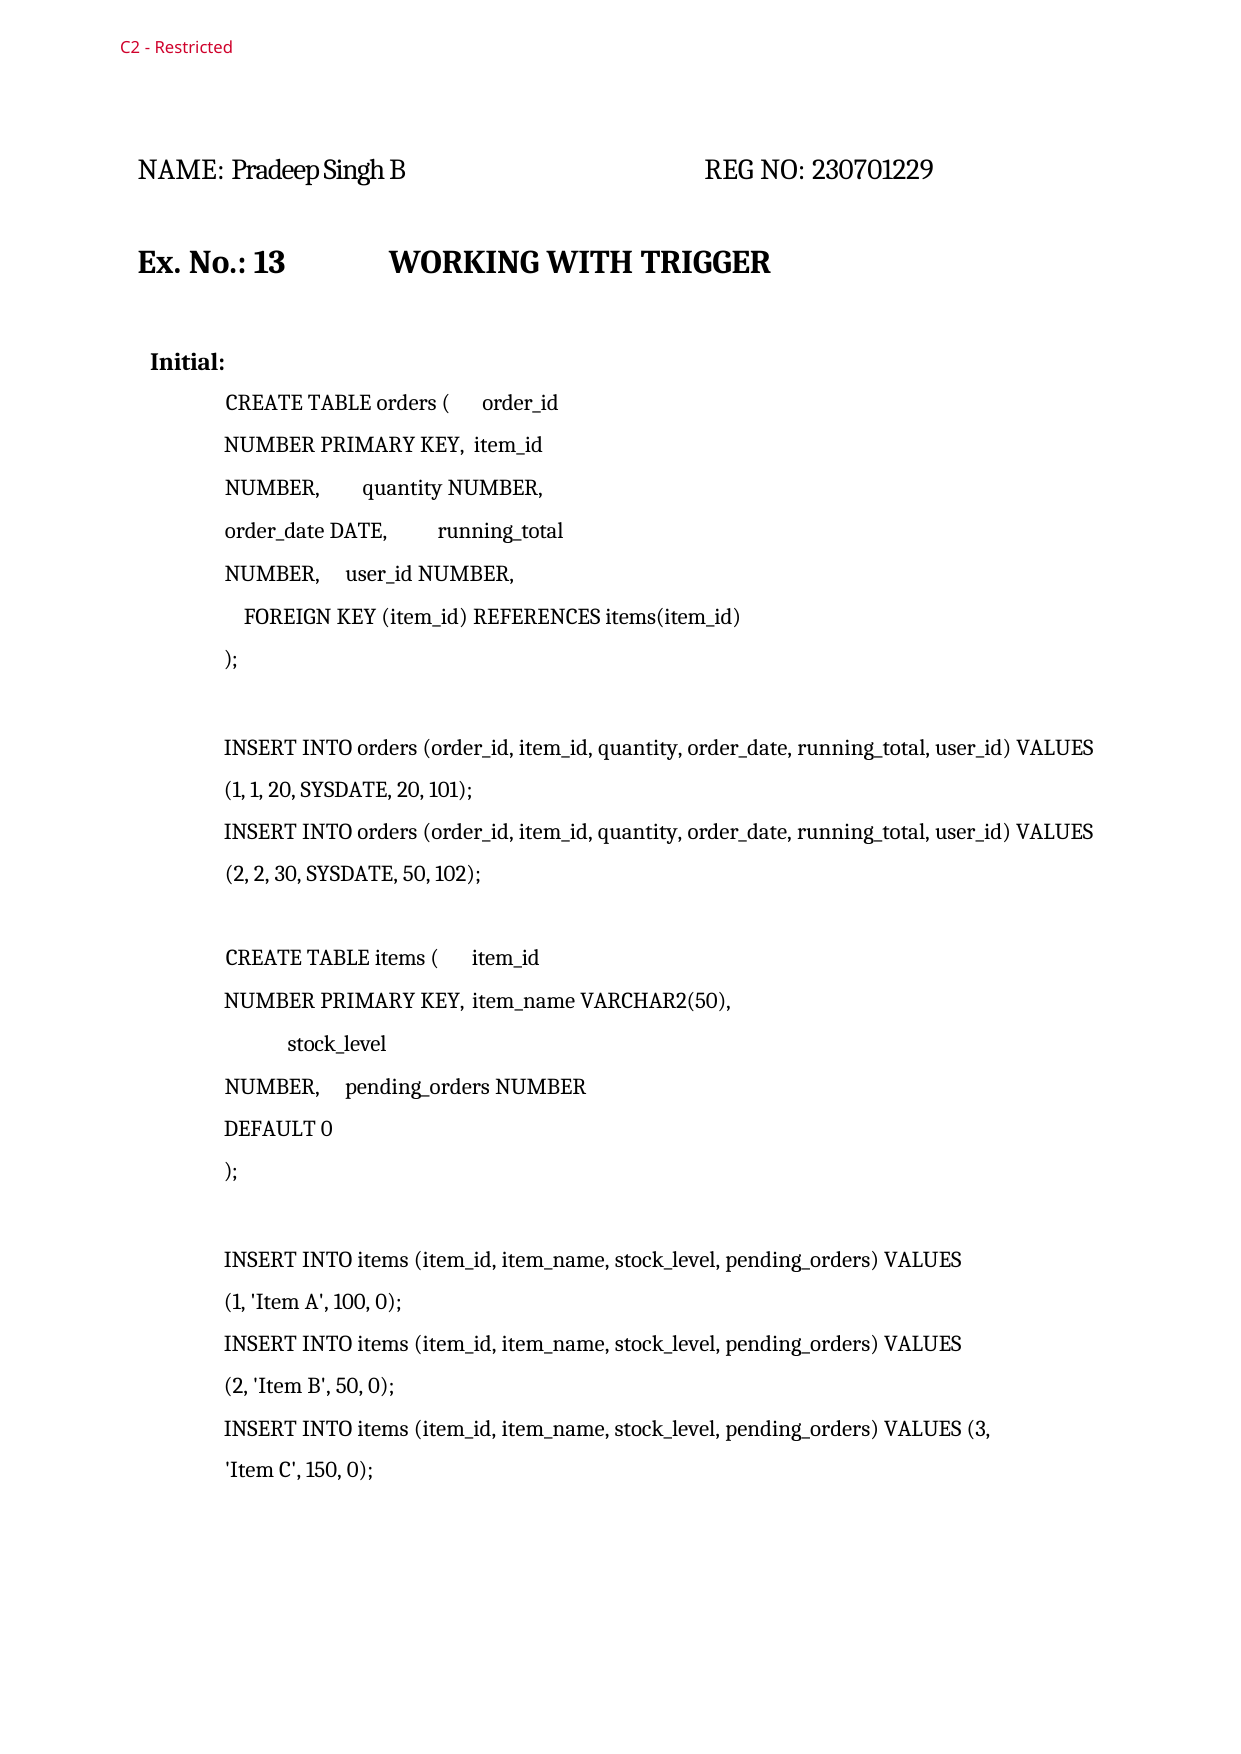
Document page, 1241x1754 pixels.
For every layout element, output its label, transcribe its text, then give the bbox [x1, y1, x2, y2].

text ); [223, 1158, 1098, 1184]
text INSERT INTO items (item_id, item_name, stock_level, pending_orders) VALUES (2, 'Item B', 50, 0); [223, 1331, 976, 1399]
text NUMBER, pending_orders NUMBER DEFAULT 0 [223, 1074, 593, 1142]
text NAME: Pradeep Singh B REG NO: 230701229 [137, 153, 1098, 187]
text CREATE TABLE orders ( order_id NUMBER PRIMARY KEY, item_id [223, 390, 564, 458]
text NUMBER, quantity NUMBER, [224, 474, 1098, 501]
text order_date DATE, running_total NUMBER, user_id NUMBER, [224, 517, 569, 587]
text NUMBER PRIMARY KEY, item_name VARCHAR2(50), [223, 987, 1098, 1014]
text stock_level [287, 1030, 1098, 1057]
text INSERT INTO items (item_id, item_name, stock_level, pending_orders) VALUES (1, 'Item A', 100, 0); [223, 1247, 976, 1315]
title Ex. No.: 13 WORKING WITH TRIGGER [137, 243, 1098, 282]
text FOREIGN KEY (item_id) REFERENCES items(item_id) [243, 603, 1098, 629]
text INSERT INTO orders (order_id, item_id, quantity, order_date, running_total, user_id) VALUES (1, 1, 20, SYSDATE, 20, 101); [223, 734, 1098, 803]
text CREATE TABLE items ( item_id [226, 945, 1098, 971]
text INSERT INTO orders (order_id, item_id, quantity, order_date, running_total, user_id) VALUES (2, 2, 30, SYSDATE, 50, 102); [223, 819, 1098, 887]
text Initial: [150, 348, 1098, 377]
text INSERT INTO items (item_id, item_name, stock_level, pending_orders) VALUES (3, 'Item C', 150, 0); [223, 1415, 1005, 1483]
text ); [223, 646, 1098, 672]
